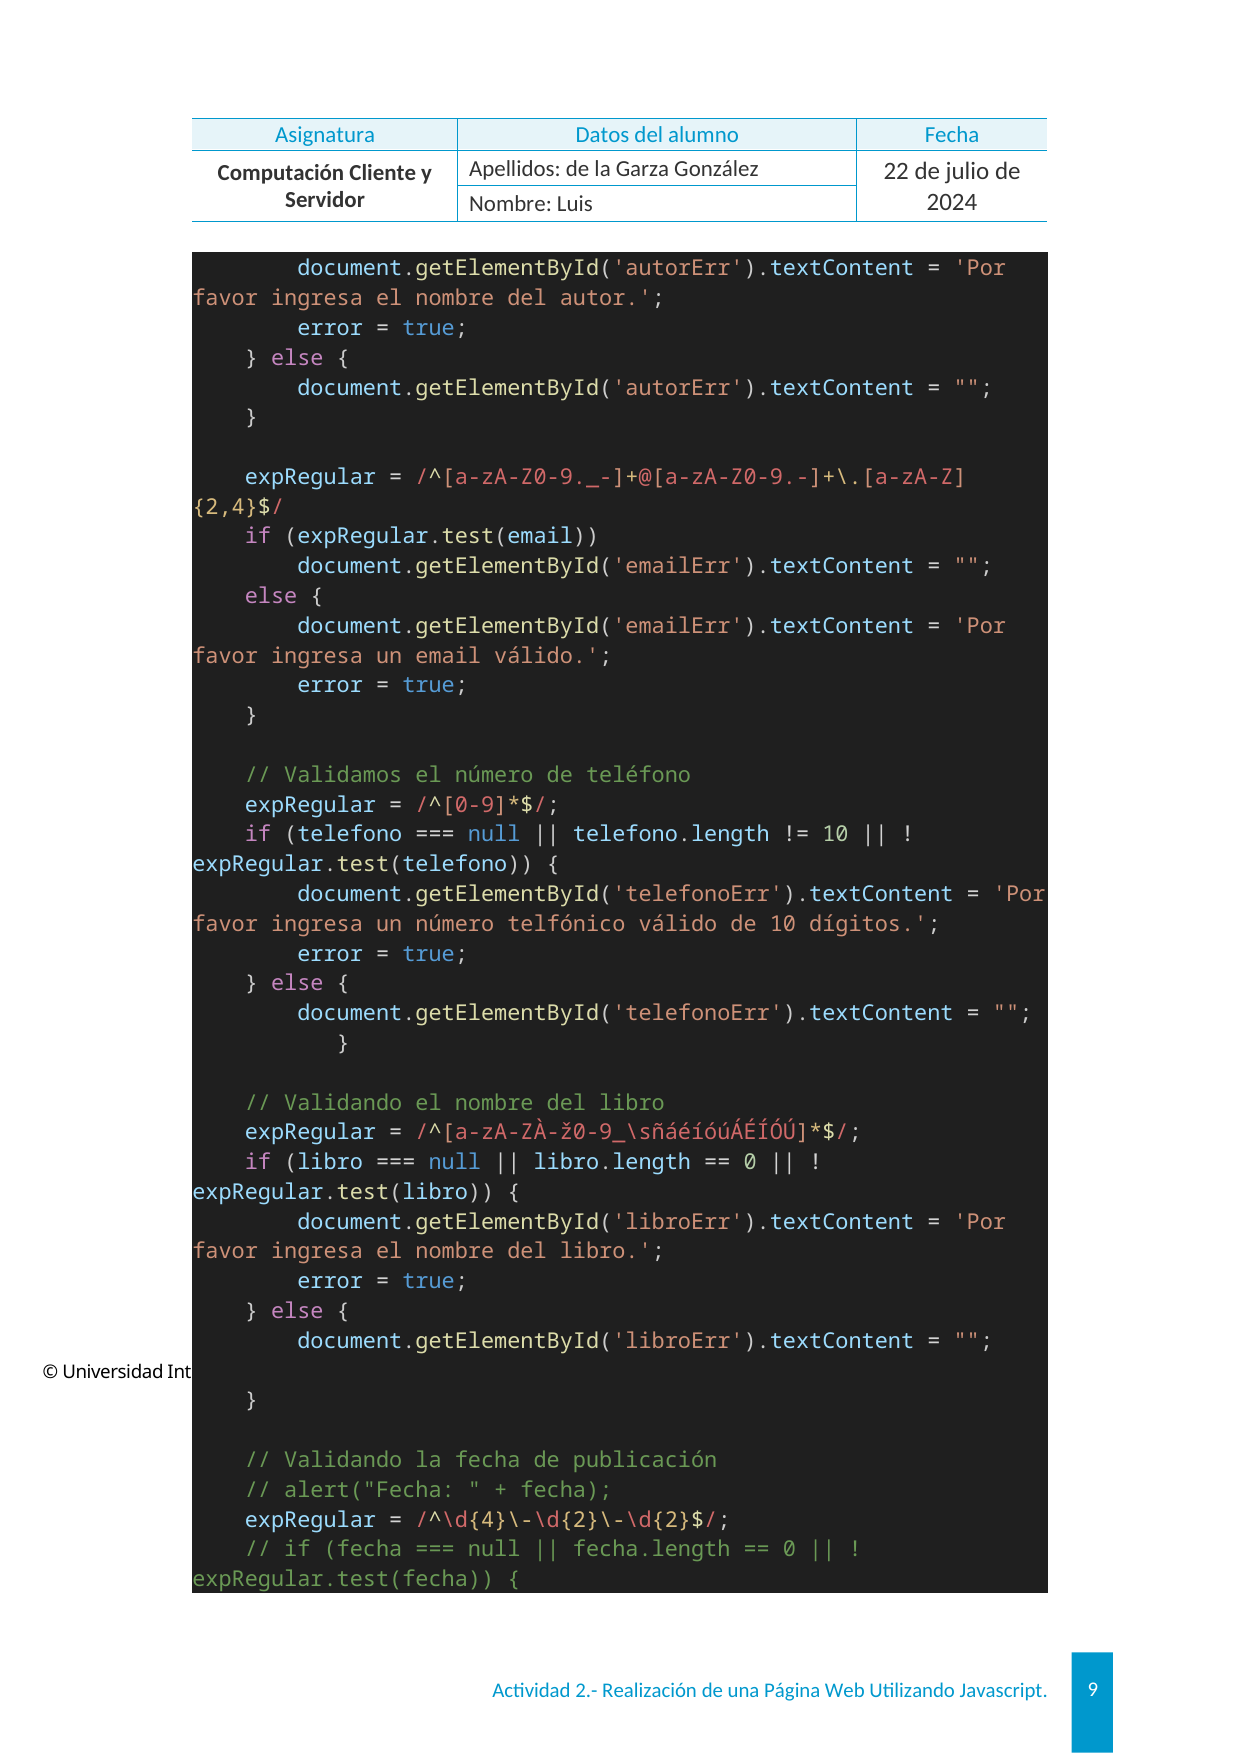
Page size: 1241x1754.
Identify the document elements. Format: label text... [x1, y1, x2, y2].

text if (libro === null || libro.length == 0 || !expRegular.test(libro)) { [192, 1146, 1048, 1206]
text } else { [192, 967, 1048, 997]
text error = true; [192, 669, 1048, 699]
text error = true; [192, 312, 1048, 342]
text } else { [192, 342, 1048, 371]
text document.getElementById('autorErr').textContent = ""; [192, 371, 1048, 401]
text document.getElementById('libroErr').textContent = 'Por favor ingresa el nombre del libro.'; [192, 1206, 1048, 1265]
text } else { [192, 1295, 1048, 1325]
text document.getElementById('telefonoErr').textContent = ""; [192, 997, 1048, 1027]
text // if (fecha === null || fecha.length == 0 || ! expRegular.test(fecha)) { [192, 1533, 1048, 1593]
text // Validando el nombre del libro [192, 1086, 1048, 1116]
text document.getElementById('emailErr').textContent = ""; [192, 550, 1048, 580]
text // alert("Fecha: " + fecha); [192, 1474, 1048, 1503]
text } [192, 699, 1048, 729]
text } [192, 401, 1048, 431]
text } [192, 1384, 1048, 1414]
text document.getElementById('emailErr').textContent = 'Por favor ingresa un email válido.'; [192, 610, 1048, 669]
text error = true; [192, 937, 1048, 967]
text else { [192, 580, 1048, 610]
text error = true; [192, 1265, 1048, 1295]
text document.getElementById('telefonoErr').textContent = 'Por favor ingresa un número telfónico válido de 10 dígitos.'; [192, 878, 1048, 937]
text if (telefono === null || telefono.length != 10 || !expRegular.test(telefono)) { [192, 818, 1048, 878]
text expRegular = /^[a-zA-Z0-9._-]+@[a-zA-Z0-9.-]+\.[a-zA-Z]{2,4}$/ [192, 461, 1048, 520]
text expRegular = /^[0-9]*$/; [192, 788, 1048, 818]
text } [192, 1027, 1048, 1057]
text if (expRegular.test(email)) [192, 520, 1048, 550]
text document.getElementById('autorErr').textContent = 'Por favor ingresa el nombre del autor.'; [192, 252, 1048, 312]
text // Validamos el número de teléfono [192, 759, 1048, 788]
text document.getElementById('libroErr').textContent = ""; [192, 1325, 1048, 1354]
text // Validando la fecha de publicación [192, 1444, 1048, 1474]
text expRegular = /^\d{4}\-\d{2}\-\d{2}$/; [192, 1503, 1048, 1533]
text expRegular = /^[a-zA-ZÀ-ž0-9_\sñáéíóúÁÉÍÓÚ]*$/; [192, 1116, 1048, 1146]
